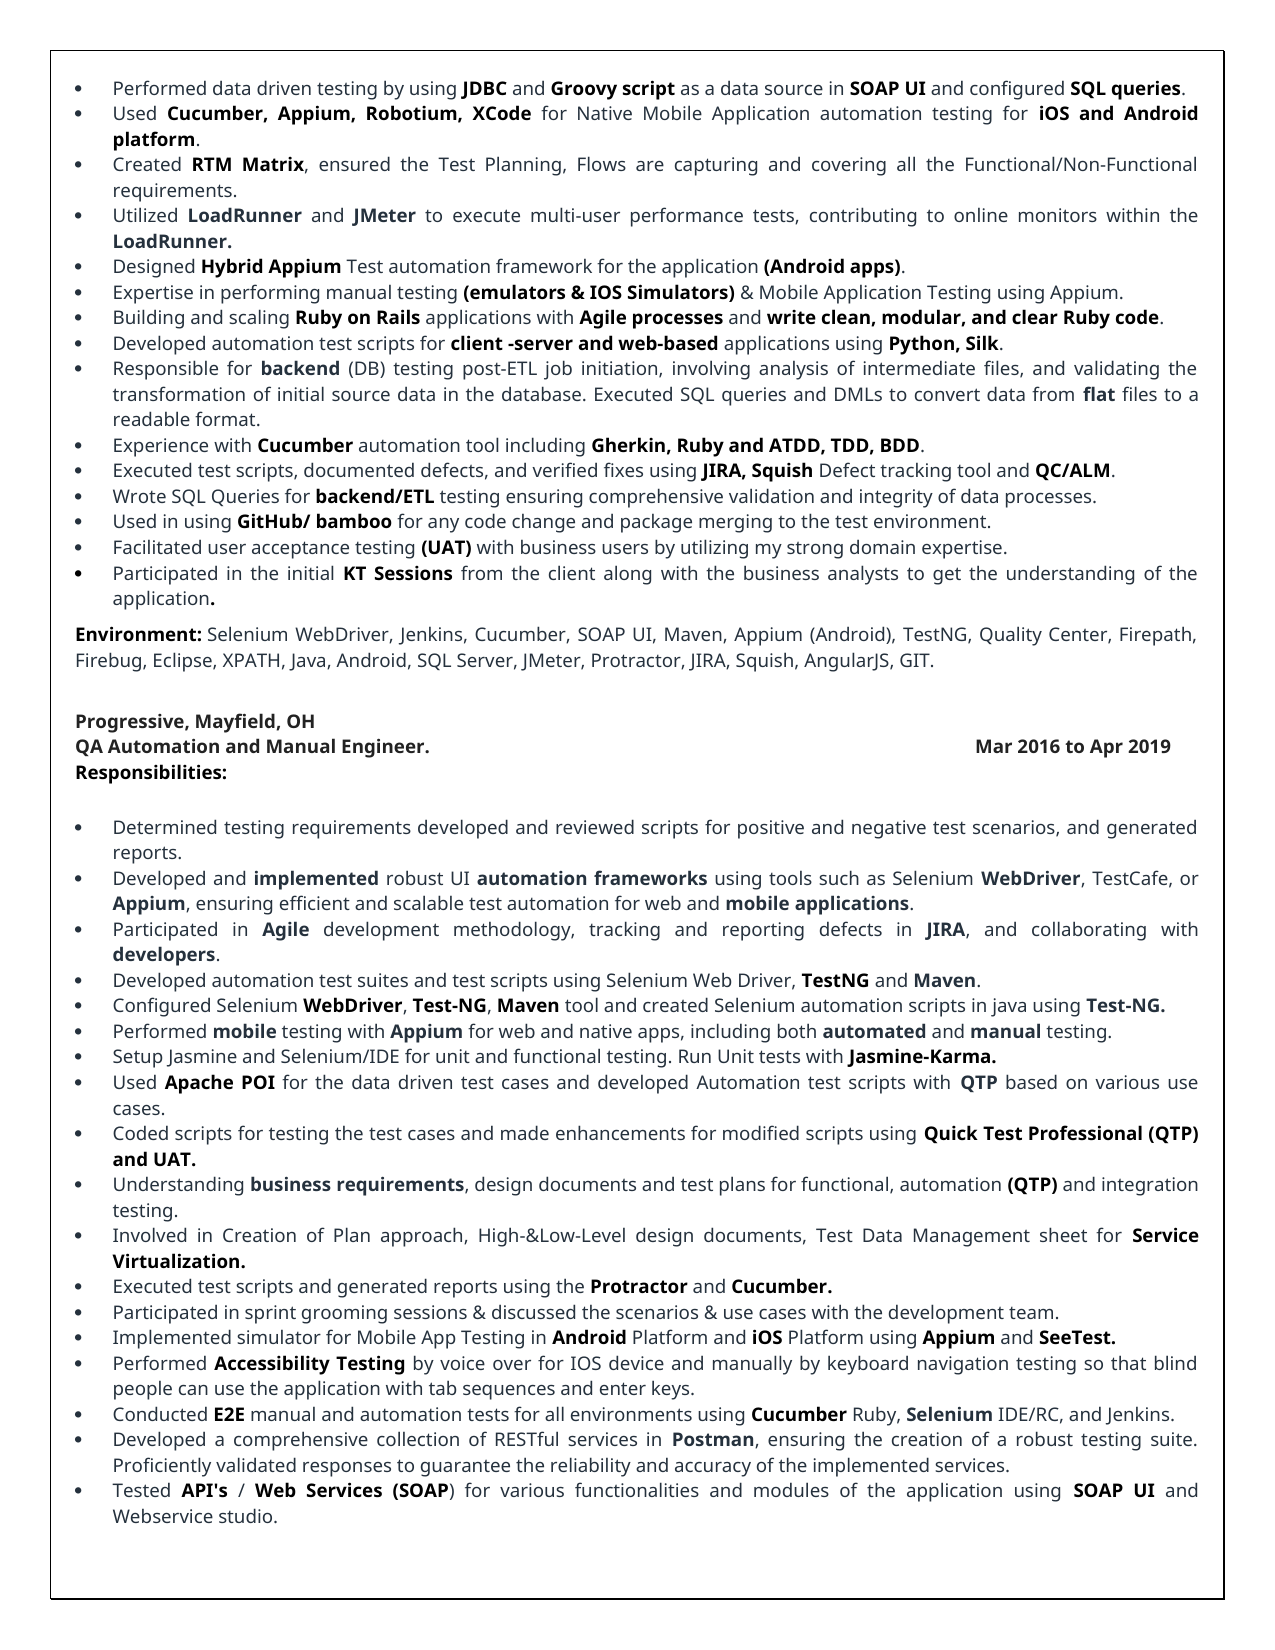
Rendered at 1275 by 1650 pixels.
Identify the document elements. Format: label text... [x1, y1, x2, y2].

list Configured Selenium WebDriver, Test-NG, Maven tool and created Selenium automation scripts in java using Test-NG. [75, 993, 1199, 1018]
list Coded scripts for testing the test cases and made enhancements for modified scripts using Quick Test Professional (QTP) and UAT. [75, 1120, 1199, 1171]
list Facilitated user acceptance testing (UAT) with business users by utilizing my strong domain expertise. [75, 534, 1199, 560]
list Understanding business requirements, design documents and test plans for functional, automation (QTP) and integration testing. [75, 1171, 1199, 1222]
list Involved in Creation of Plan approach, High-&Low-Level design documents, Test Data Management sheet for Service Virtualization. [75, 1222, 1199, 1273]
list Designed Hybrid Appium Test automation framework for the application (Android apps). [75, 254, 1199, 279]
text Responsibilities: [75, 759, 1199, 785]
list Executed test scripts and generated reports using the Protractor and Cucumber. [75, 1273, 1199, 1299]
text QA Automation and Manual Engineer. Mar 2016 to Apr 2019 [75, 734, 1199, 759]
text Environment: Selenium WebDriver, Jenkins, Cucumber, SOAP UI, Maven, Appium (Android), TestNG, Quality Center, Firepath, Firebug, Eclipse, XPATH, Java, Android, SQL Server, JMeter, Protractor, JIRA, Squish, AngularJS, GIT. [75, 621, 1199, 672]
list Used Apache POI for the data driven test cases and developed Automation test scripts with QTP based on various use cases. [75, 1069, 1199, 1120]
list Performed data driven testing by using JDBC and Groovy script as a data source in SOAP UI and configured SQL queries. [75, 75, 1199, 101]
list Wrote SQL Queries for backend/ETL testing ensuring comprehensive validation and integrity of data processes. [75, 483, 1199, 509]
list Developed and implemented robust UI automation frameworks using tools such as Selenium WebDriver, TestCafe, or Appium, ensuring efficient and scalable test automation for web and mobile applications. [75, 865, 1199, 916]
list Developed automation test scripts for client -server and web-based applications using Python, Silk. [75, 330, 1199, 356]
list Developed a comprehensive collection of RESTful services in Postman, ensuring the creation of a robust testing suite. Proficiently validated responses to guarantee the reliability and accuracy of the implemented services. [75, 1427, 1199, 1478]
list Performed Accessibility Testing by voice over for IOS device and manually by keyboard navigation testing so that blind people can use the application with tab sequences and enter keys. [75, 1350, 1199, 1401]
list Tested API's / Web Services (SOAP) for various functionalities and modules of the application using SOAP UI and Webservice studio. [75, 1478, 1199, 1529]
list Participated in Agile development methodology, tracking and reporting defects in JIRA, and collaborating with developers. [75, 916, 1199, 967]
list Performed mobile testing with Appium for web and native apps, including both automated and manual testing. [75, 1018, 1199, 1044]
list Responsible for backend (DB) testing post-ETL job initiation, involving analysis of intermediate files, and validating the transformation of initial source data in the database. Executed SQL queries and DMLs to convert data from flat files to a readable format. [75, 356, 1199, 432]
list Participated in sprint grooming sessions & discussed the scenarios & use cases with the development team. [75, 1299, 1199, 1324]
list Setup Jasmine and Selenium/IDE for unit and functional testing. Run Unit tests with Jasmine-Karma. [75, 1044, 1199, 1069]
list Used Cucumber, Appium, Robotium, XCode for Native Mobile Application automation testing for iOS and Android platform. [75, 101, 1199, 152]
list Executed test scripts, documented defects, and verified fixes using JIRA, Squish Defect tracking tool and QC/ALM. [75, 458, 1199, 483]
list Utilized LoadRunner and JMeter to execute multi-user performance tests, contributing to online monitors within the LoadRunner. [75, 203, 1199, 254]
list Building and scaling Ruby on Rails applications with Agile processes and write clean, modular, and clear Ruby code. [75, 305, 1199, 330]
list Created RTM Matrix, ensured the Test Planning, Flows are capturing and covering all the Functional/Non-Functional requirements. [75, 152, 1199, 203]
list Expertise in performing manual testing (emulators & IOS Simulators) & Mobile Application Testing using Appium. [75, 279, 1199, 305]
list Conducted E2E manual and automation tests for all environments using Cucumber Ruby, Selenium IDE/RC, and Jenkins. [75, 1401, 1199, 1427]
text Progressive, Mayfield, OH [75, 708, 1199, 734]
list Used in using GitHub/ bamboo for any code change and package merging to the test environment. [75, 509, 1199, 534]
list Implemented simulator for Mobile App Testing in Android Platform and iOS Platform using Appium and SeeTest. [75, 1324, 1199, 1350]
list Developed automation test suites and test scripts using Selenium Web Driver, TestNG and Maven. [75, 967, 1199, 993]
list Participated in the initial KT Sessions from the client along with the business analysts to get the understanding of the application. [75, 560, 1199, 611]
list Determined testing requirements developed and reviewed scripts for positive and negative test scenarios, and generated reports. [75, 814, 1199, 865]
list Experience with Cucumber automation tool including Gherkin, Ruby and ATDD, TDD, BDD. [75, 432, 1199, 458]
